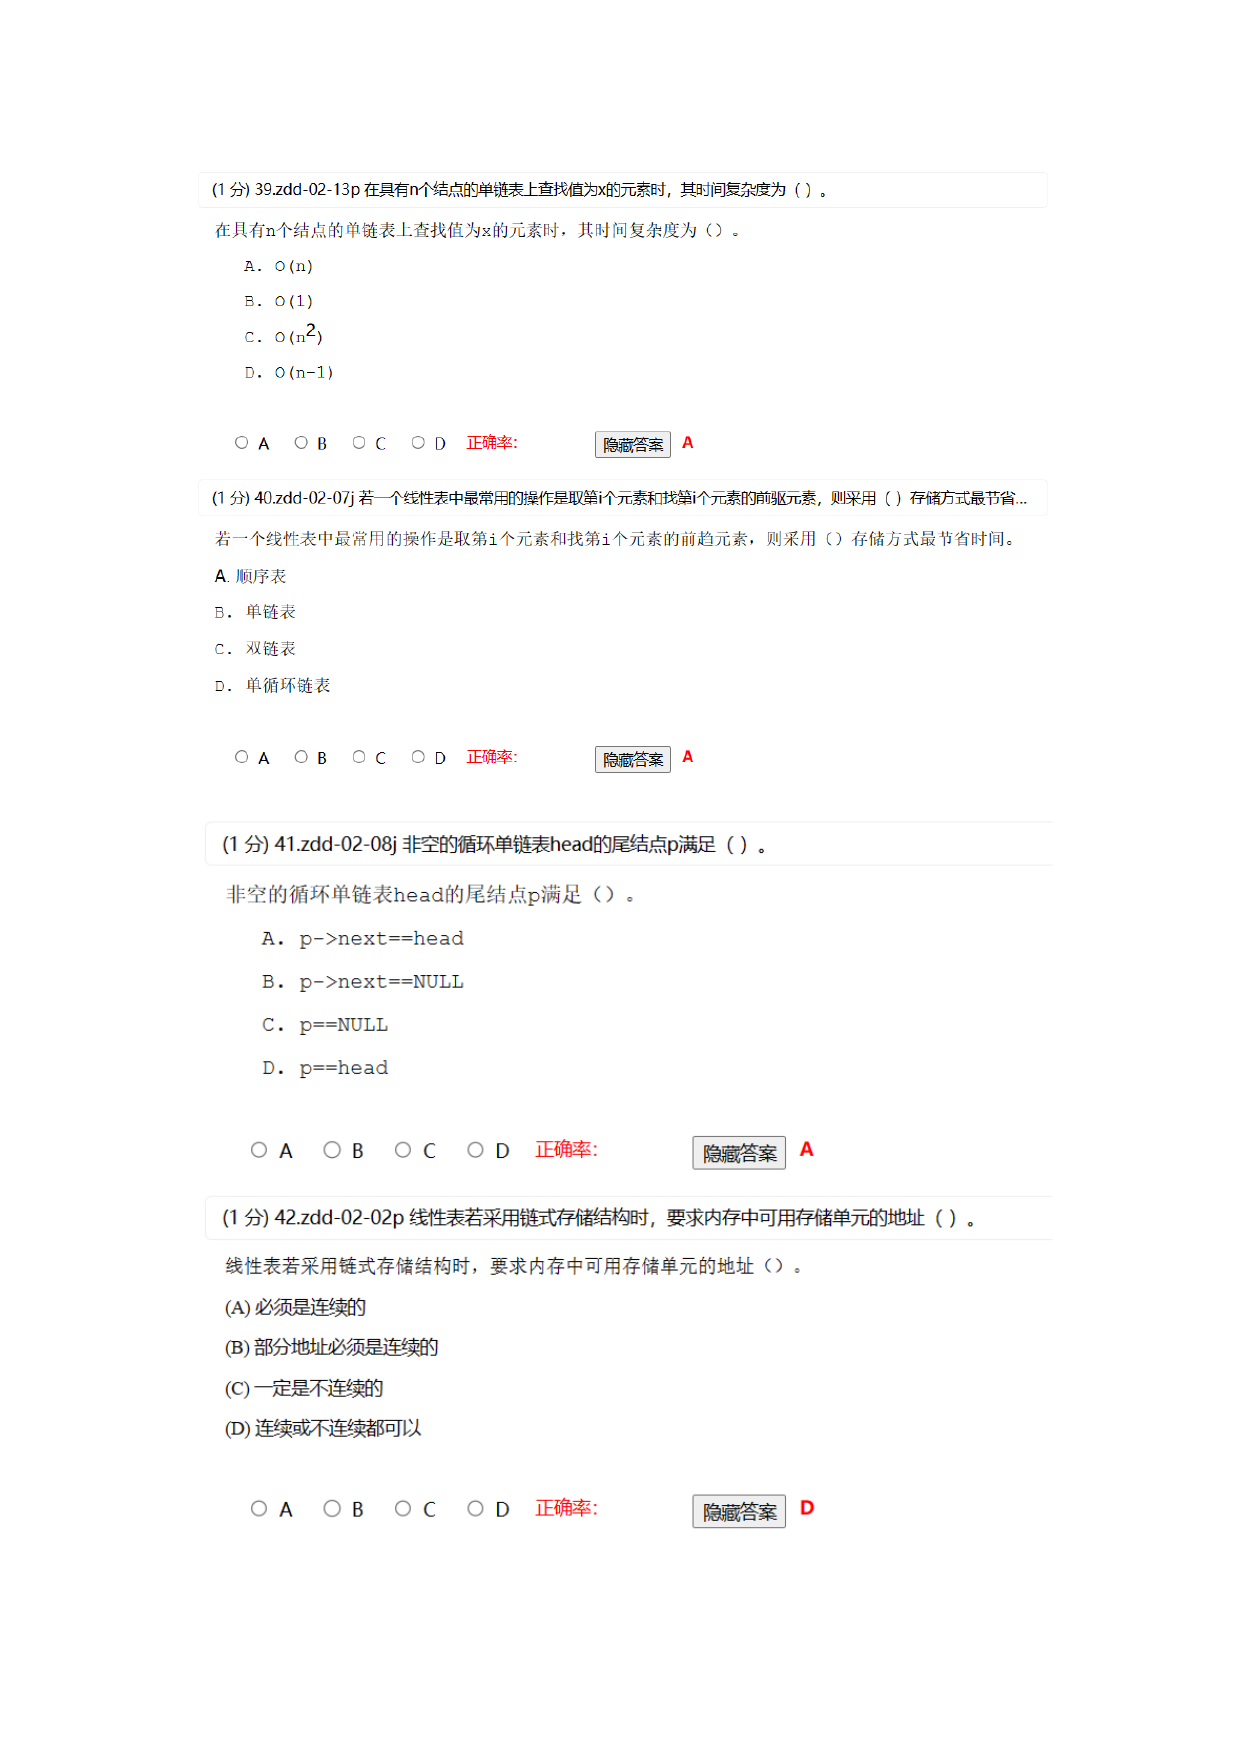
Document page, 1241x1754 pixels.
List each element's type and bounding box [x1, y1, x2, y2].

picture [187, 162, 1053, 792]
picture [187, 812, 1053, 1544]
